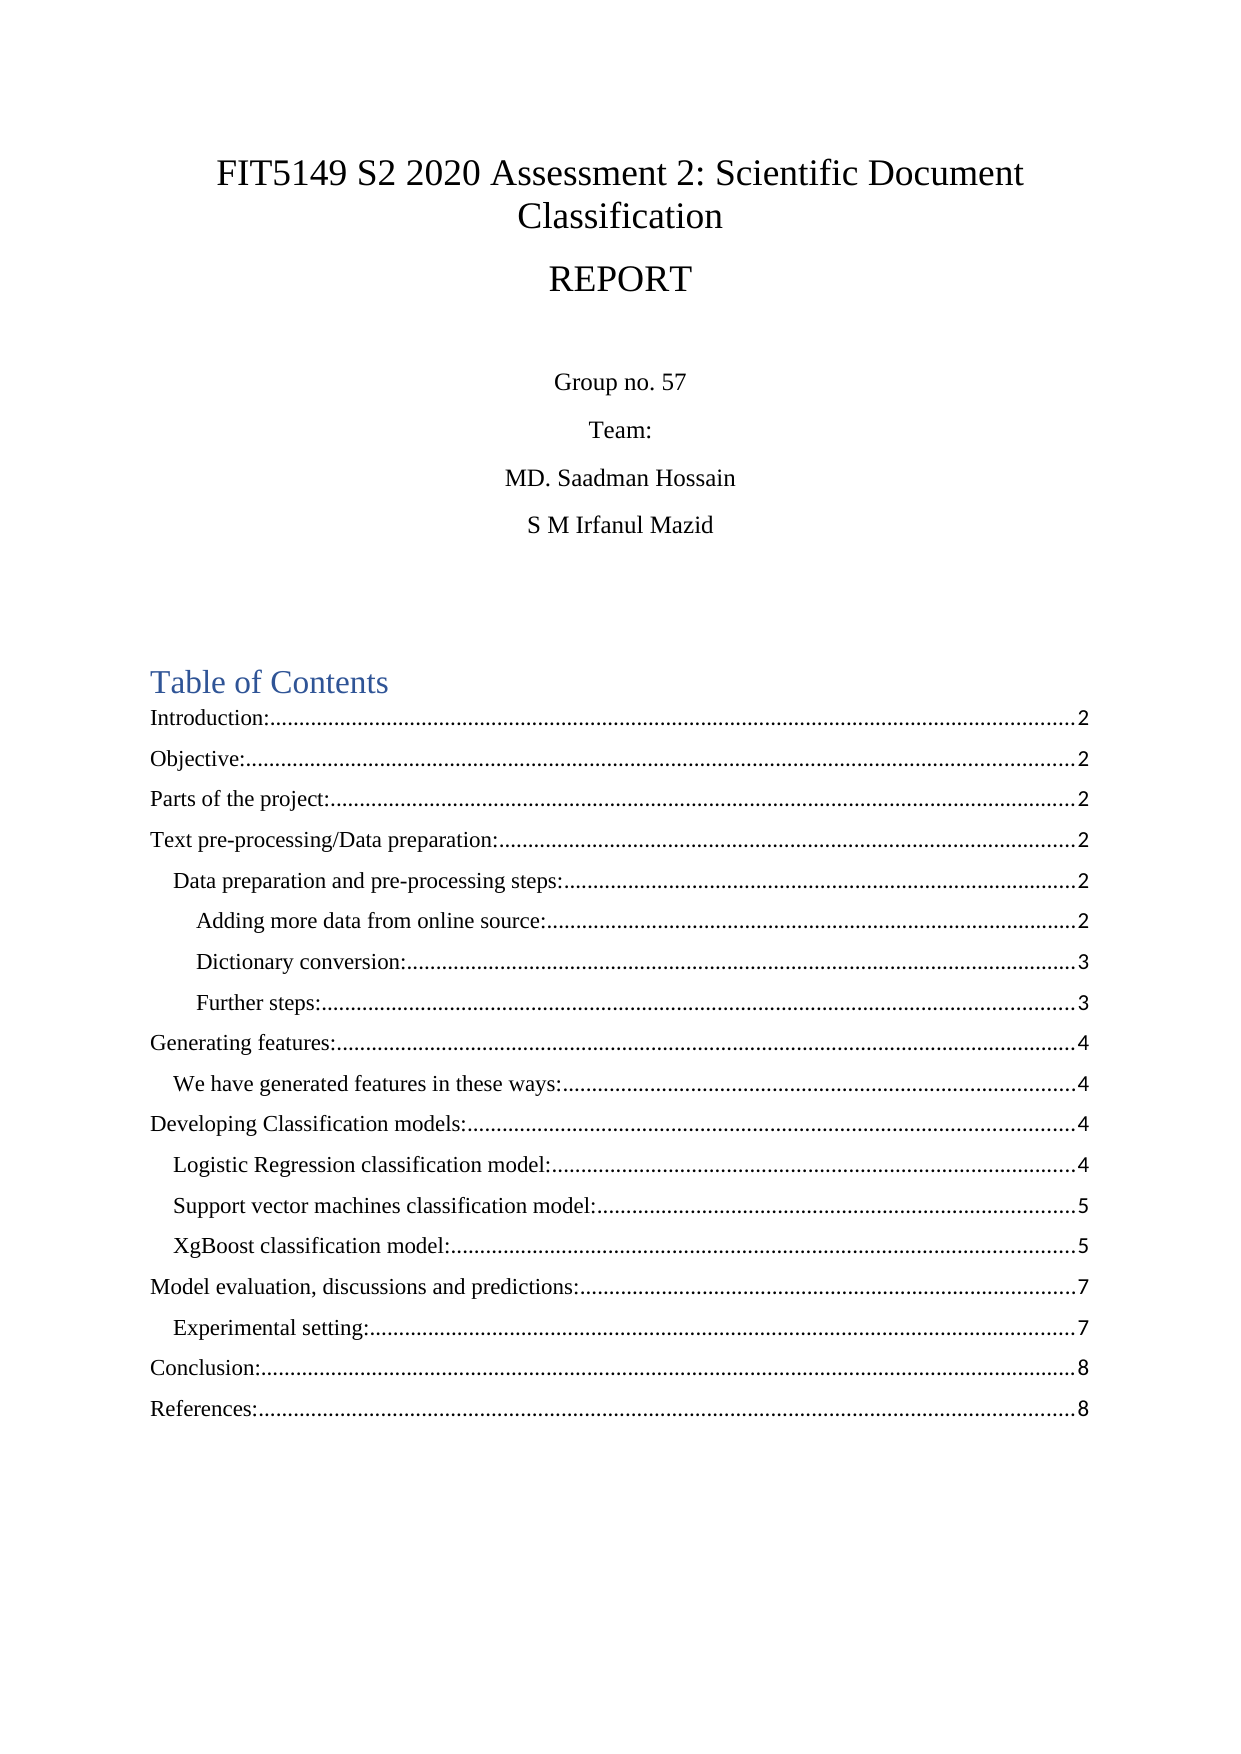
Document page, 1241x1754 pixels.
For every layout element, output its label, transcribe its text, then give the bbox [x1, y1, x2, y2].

text Team: [150, 415, 1090, 444]
text MD. Saadman Hossain [150, 463, 1090, 491]
text Classification [150, 193, 1090, 236]
text Group no. 57 [150, 367, 1090, 396]
text REPORT [150, 256, 1090, 299]
text S M Irfanul Mazid [150, 510, 1090, 539]
text FIT5149 S2 2020 Assessment 2: Scientific Document [150, 150, 1090, 193]
